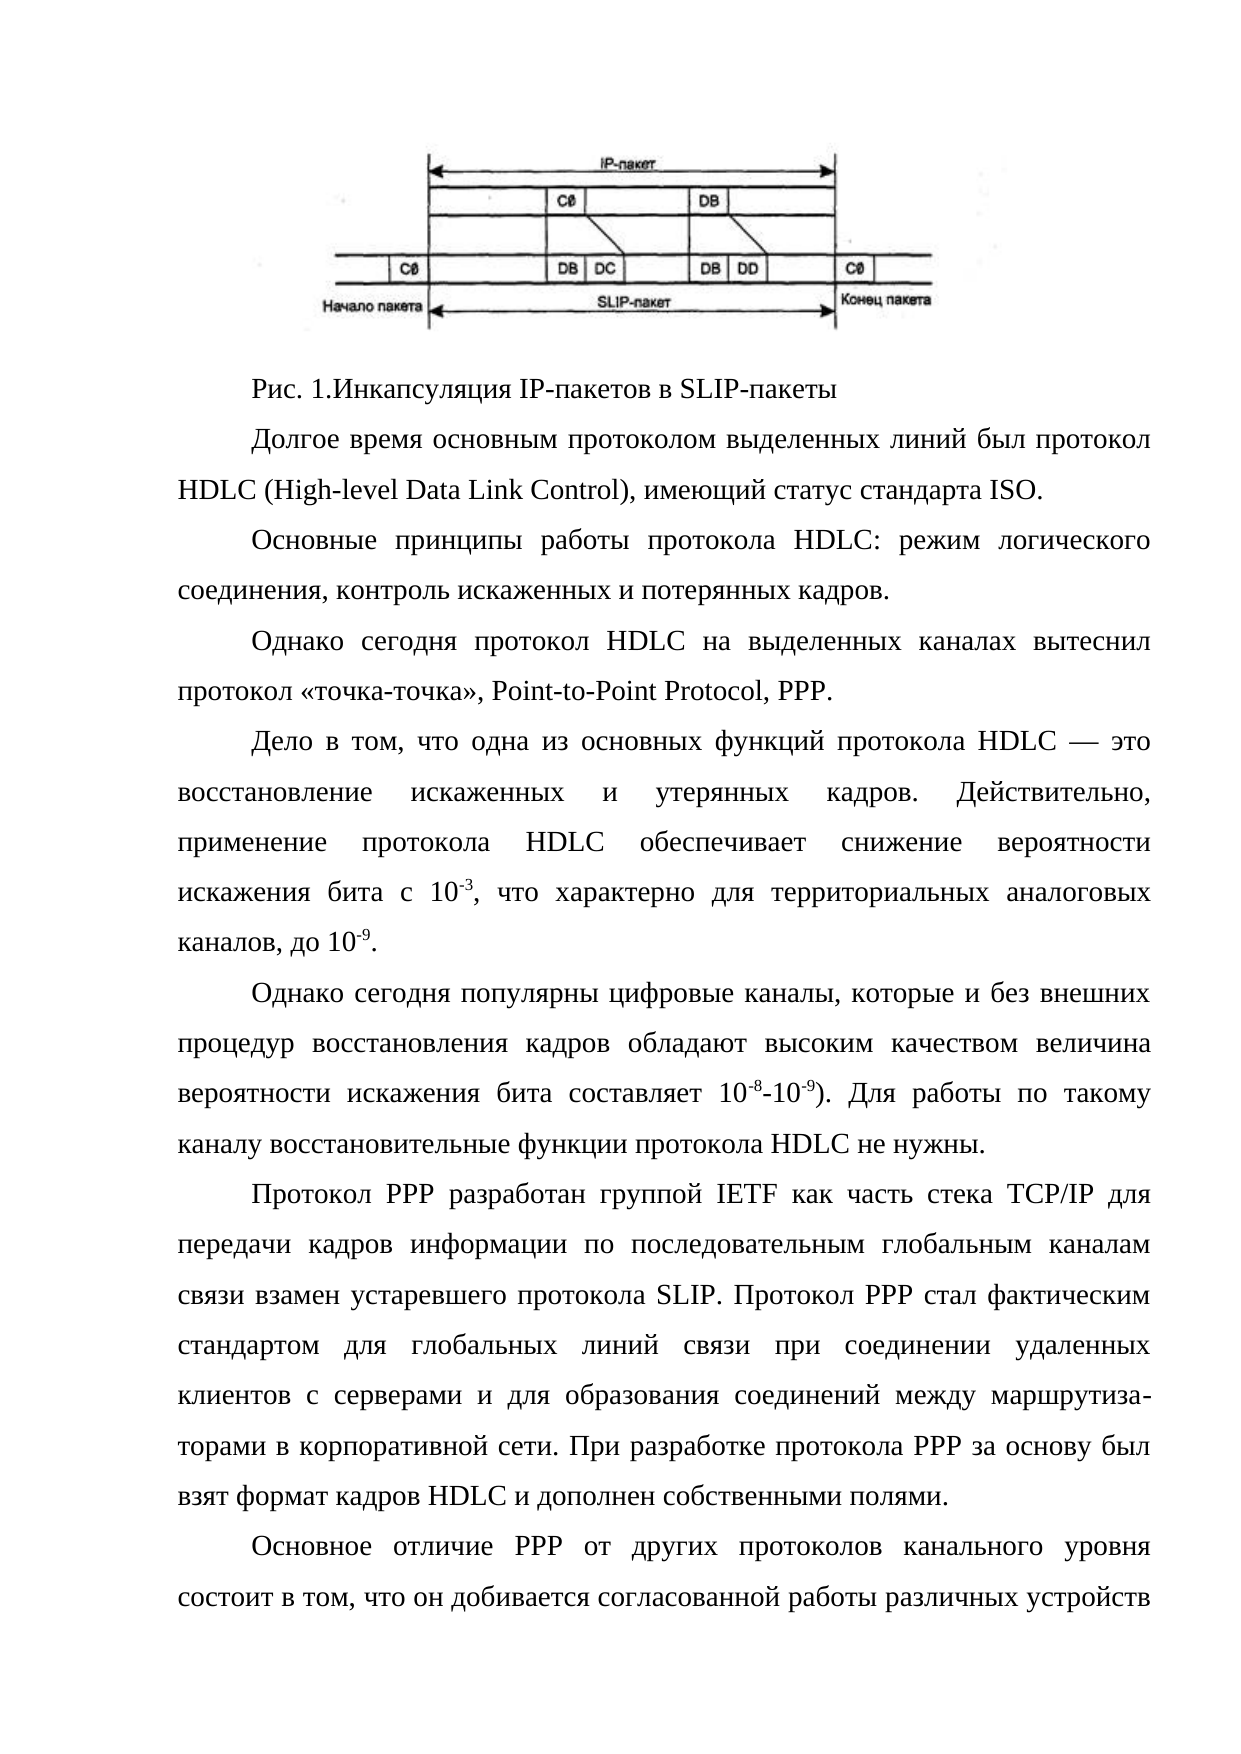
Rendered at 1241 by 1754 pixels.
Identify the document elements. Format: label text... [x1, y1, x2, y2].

text Однако сегодня популярны цифровые каналы, которые и без внешних процедур восстановления кадров обладают высоким качеством величина вероятности искажения бита составляет 10-8-10-9). Для работы по такому каналу восстановительные функции протокола HDLC не нужны. [177, 975, 1152, 1159]
text Однако сегодня протокол HDLC на выделенных каналах вытеснил протокол «точка-точка», Point-to-Point Protocol, PPP. [177, 623, 1152, 707]
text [177, 1528, 1152, 1612]
picture [251, 118, 1008, 358]
text Основные принципы работы протокола HDLC: режим логического соединения, контроль искаженных и потерянных кадров. [177, 522, 1152, 606]
text Долгое время основным протоколом выделенных линий был протокол HDLC (High-level Data Link Control), имеющий статус стандарта ISO. [177, 421, 1152, 505]
text Протокол РРР разработан группой IETF как часть стека TCP/IP для передачи кадров информации по последовательным глобальным каналам связи взамен устаревшего протокола SLIP. Протокол РРР стал фактическим стандартом для глобальных линий связи при соединении удаленных клиентов с серверами и для образования соединений между маршрутизаторами в корпоративной сети. При разработке протокола РРР за основу был взят формат кадров HDLC и дополнен собственными полями. [177, 1176, 1152, 1512]
text Рис. 1.Инкапсуляция IP-пакетов в SLIP-пакеты [177, 371, 1152, 405]
text Дело в том, что одна из основных функций протокола HDLC — это восстановление искаженных и утерянных кадров. Действительно, применение протокола HDLC обеспечивает снижение вероятности искажения бита с 10-3, что характерно для территориальных аналоговых каналов, до 10-9. [177, 723, 1152, 958]
